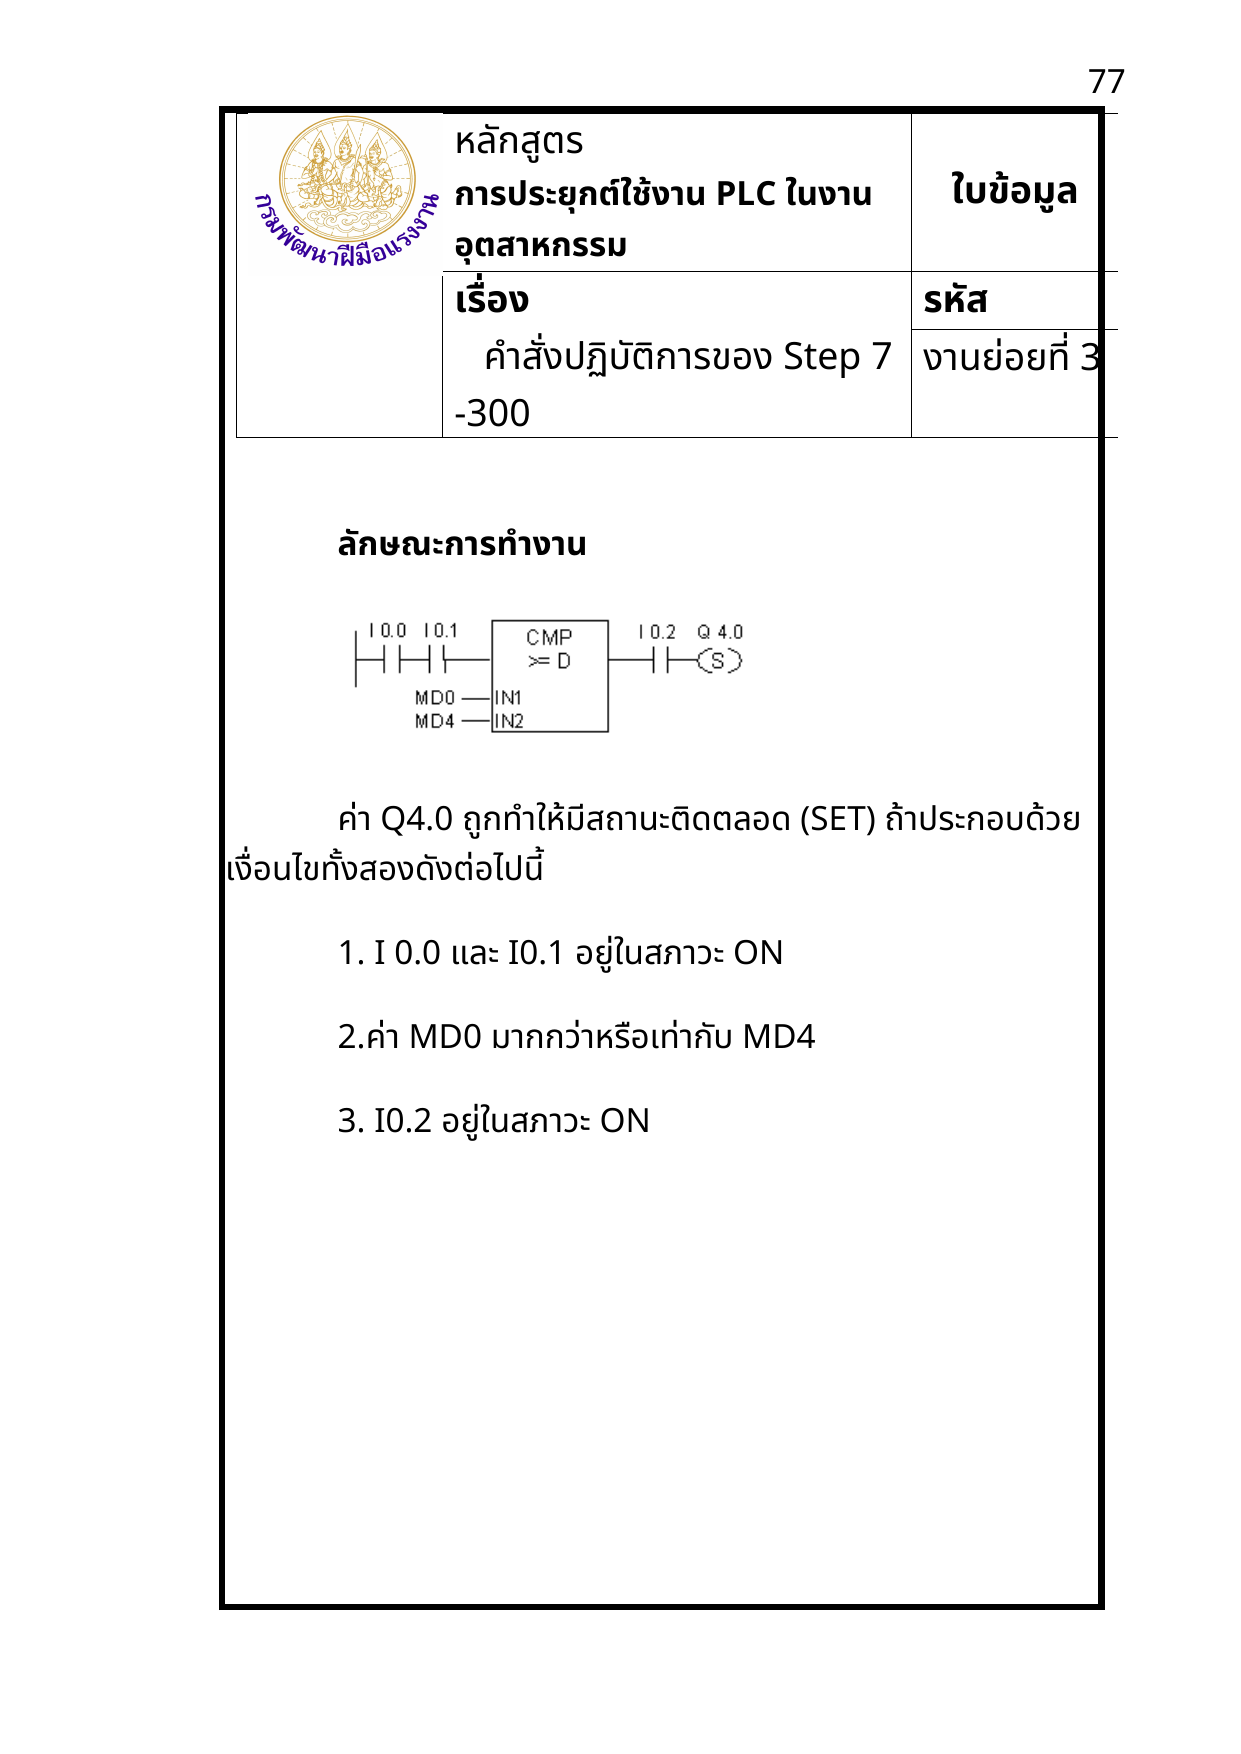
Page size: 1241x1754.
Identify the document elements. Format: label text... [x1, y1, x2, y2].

picture [248, 113, 443, 276]
text ค่า Q4.0 ถูกทำให้มีสถานะติดตลอด (SET) ถ้าประกอบด้วยเงื่อนไขทั้งสองดังต่อไปนี้ [225, 794, 1090, 895]
text 3. I0.2 อยู่ในสภาวะ ON [225, 1097, 1090, 1147]
text 1. I 0.0 และ I0.1 อยู่ในสภาวะ ON [225, 929, 1090, 979]
text 2.ค่า MD0 มากกว่าหรือเท่ากับ MD4 [225, 1013, 1090, 1063]
picture [346, 603, 769, 761]
text ลักษณะการทำงาน [225, 519, 1090, 570]
